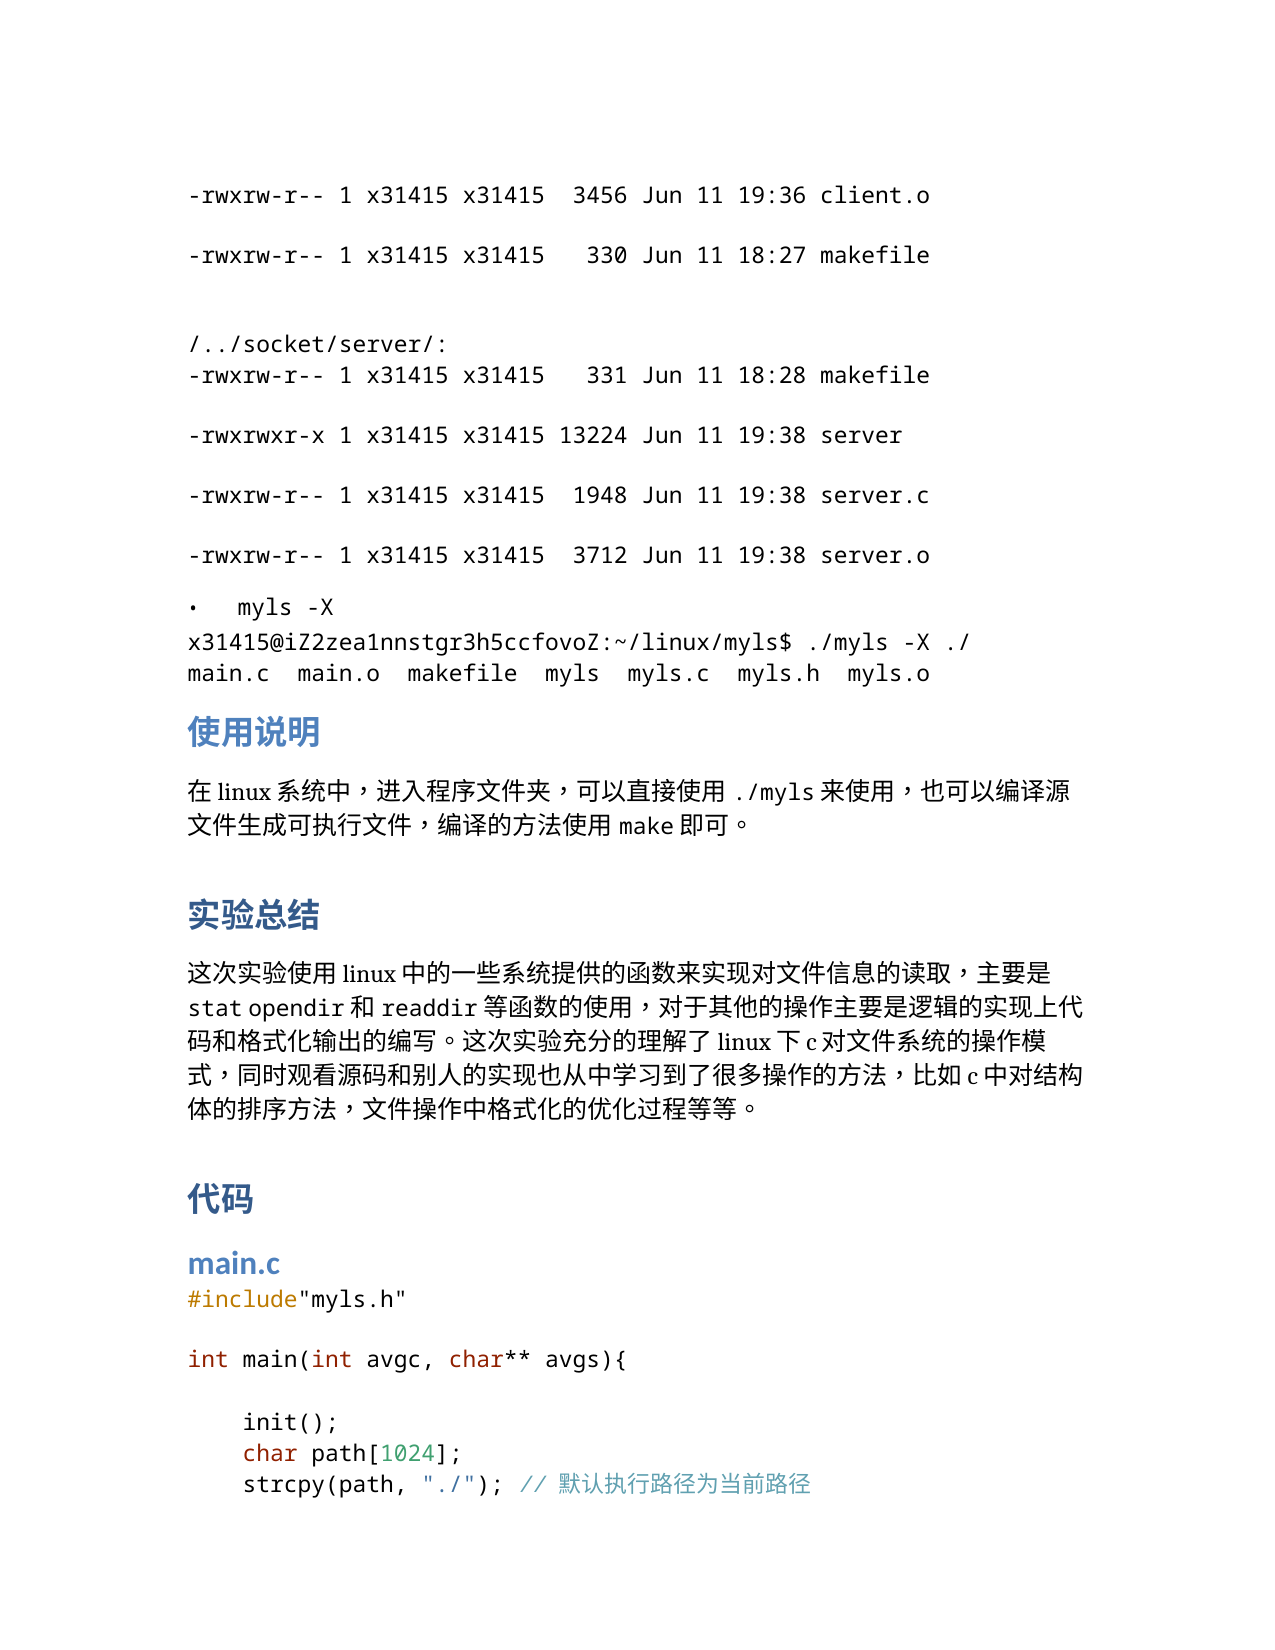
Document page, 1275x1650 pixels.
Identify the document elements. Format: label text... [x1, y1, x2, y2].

subtitle main.c [187, 1242, 1087, 1283]
text 这次实验使用linux中的一些系统提供的函数来实现对文件信息的读取，主要是 stat opendir 和 readdir 等函数的使用，对于其他的操作主要是逻辑的实现上代码和格式化输出的编写。这次实验充分的理解了linux下c对文件系统的操作模式，同时观看源码和别人的实现也从中学习到了很多操作的方法，比如c中对结构体的排序方法，文件操作中格式化的优化过程等等。 [187, 956, 1087, 1126]
subtitle 实验总结 [187, 891, 1087, 937]
text x31415@iZ2zea1nnstgr3h5ccfovoZ:~/linux/myls$ ./myls -X ./ main.c main.o makefile myls myls.c myls.h myls.o [187, 626, 1087, 688]
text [187, 1283, 1087, 1499]
subtitle 使用说明 [187, 709, 1087, 754]
subtitle 代码 [187, 1176, 1087, 1221]
text 在linux系统中，进入程序文件夹，可以直接使用 ./myls 来使用，也可以编译源文件生成可执行文件，编译的方法使用 make 即可。 [187, 773, 1087, 841]
list myls -X [187, 591, 1087, 622]
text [187, 150, 1087, 570]
